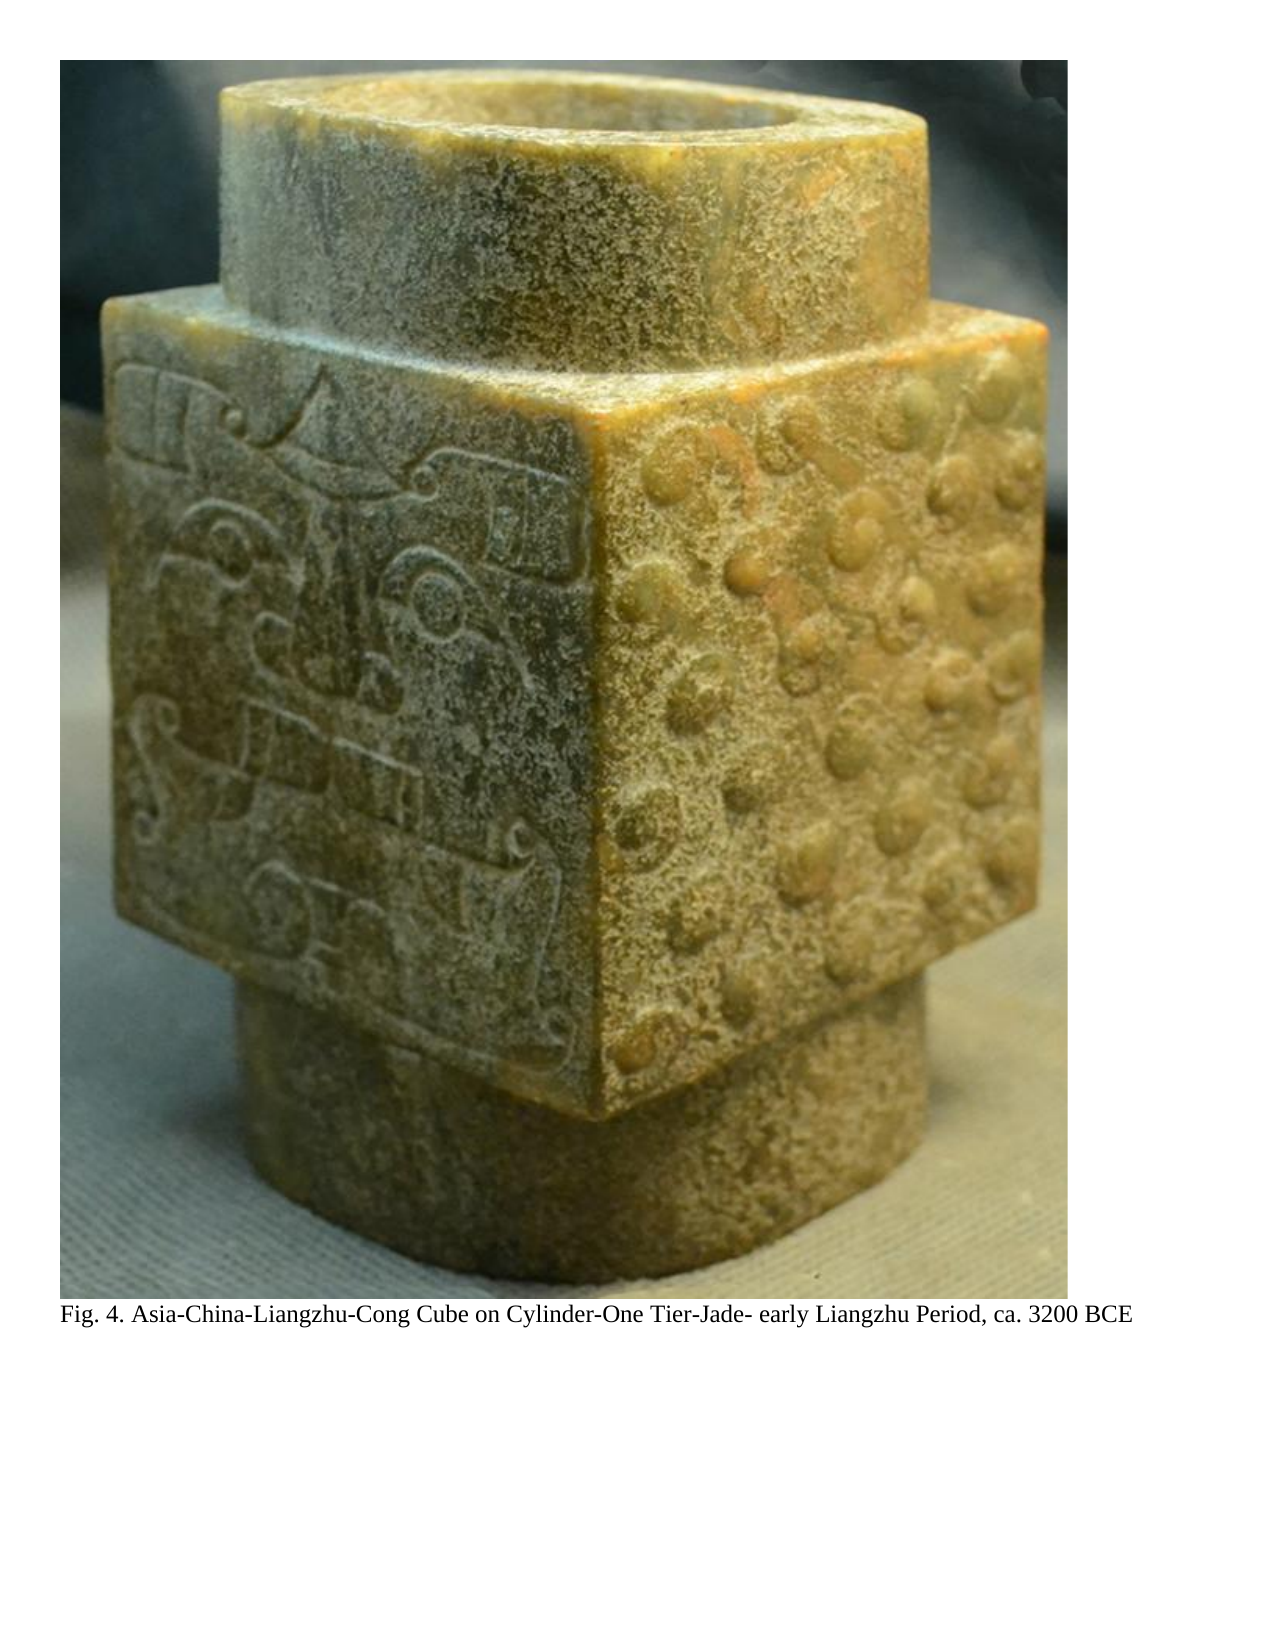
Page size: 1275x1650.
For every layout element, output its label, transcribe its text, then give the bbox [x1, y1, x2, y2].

text Fig. 4. Asia-China-Liangzhu-Cong Cube on Cylinder-One Tier-Jade- early Liangzhu Period, ca. 3200 BCE [60, 1299, 1215, 1328]
picture [60, 60, 1068, 1299]
